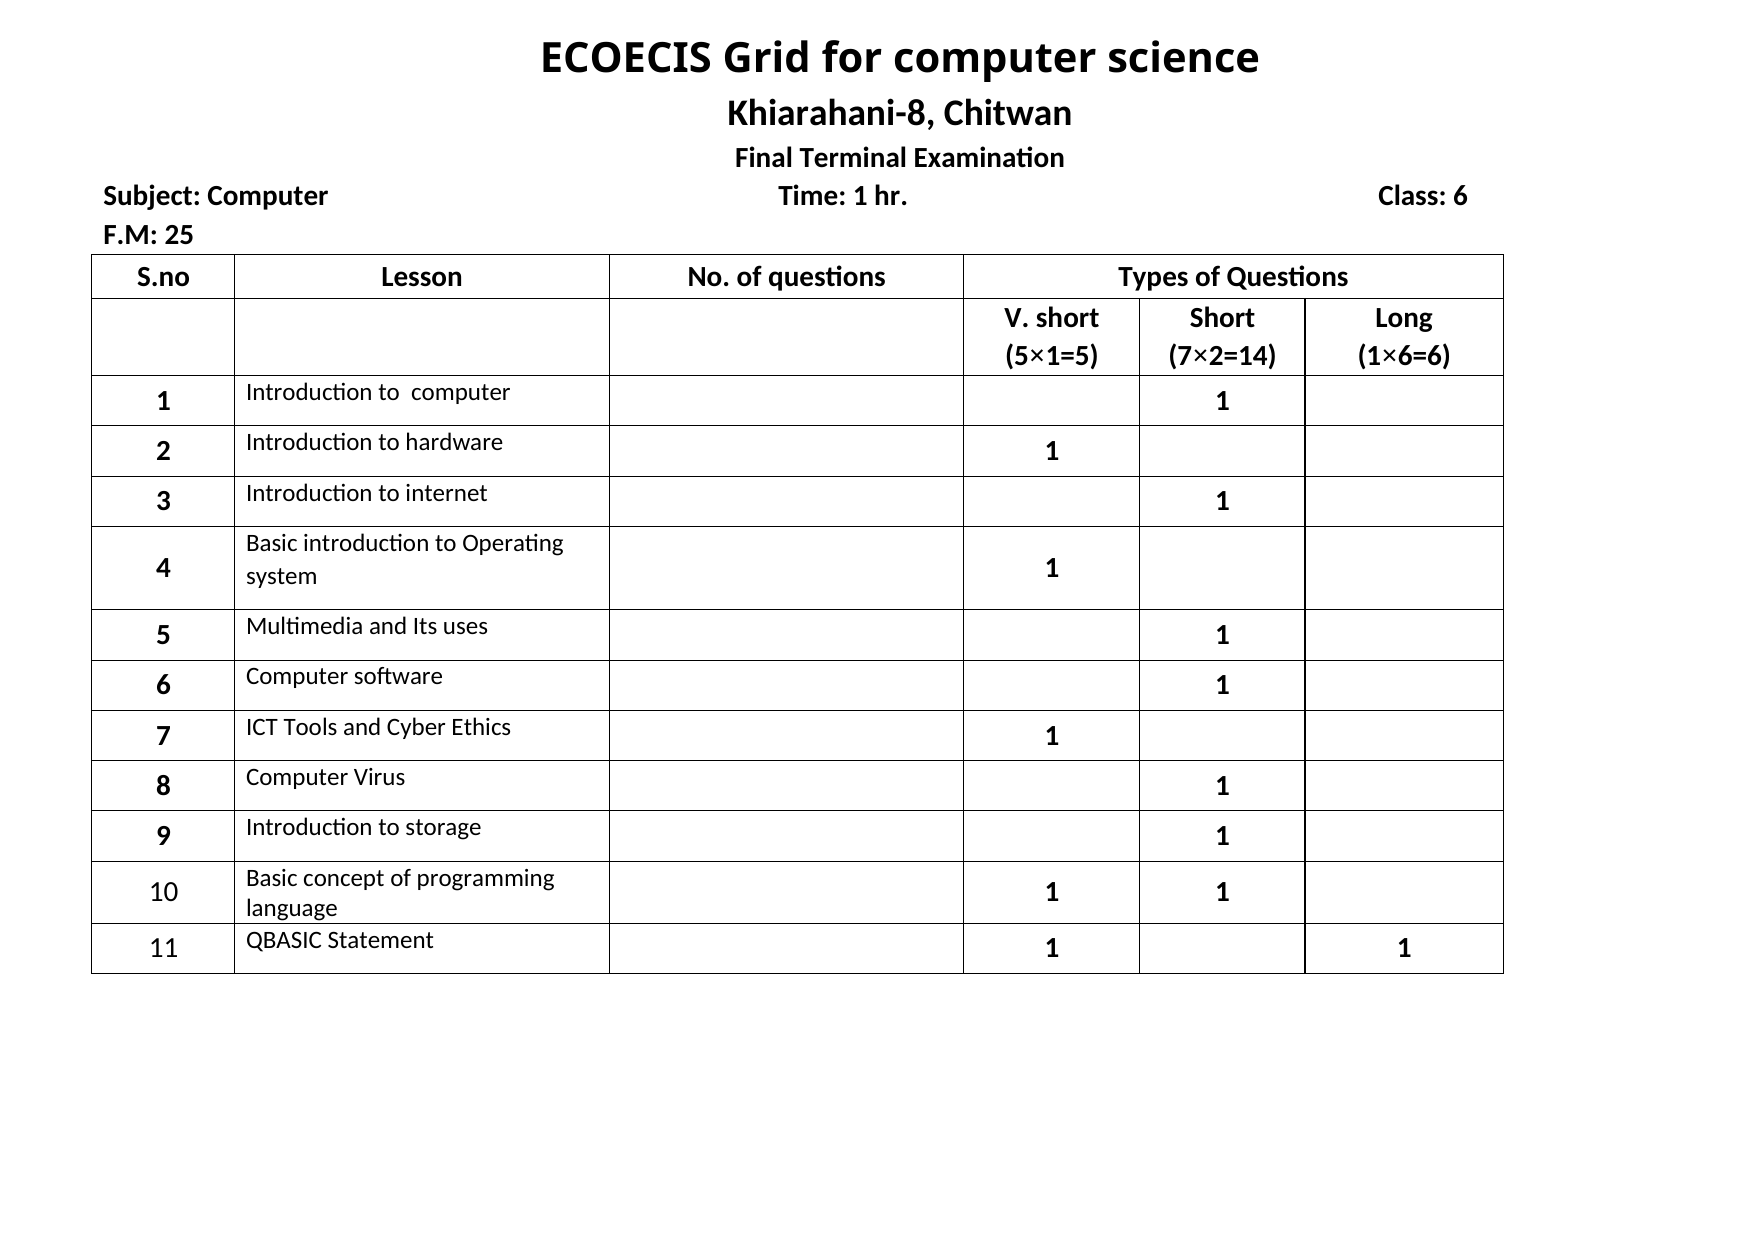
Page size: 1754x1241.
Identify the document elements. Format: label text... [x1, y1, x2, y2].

table_cell Multimedia and Its uses [235, 610, 609, 659]
table_header Types of Questions [964, 255, 1503, 298]
table_cell [1306, 811, 1503, 861]
table_cell [1306, 862, 1503, 923]
table_cell Introduction to storage [235, 811, 609, 861]
table_cell 2 [92, 426, 234, 476]
table_cell 1 [1140, 610, 1304, 659]
table_cell 6 [92, 661, 234, 710]
table_cell [610, 661, 963, 710]
table_cell 1 [964, 426, 1139, 476]
table_cell 1 [1140, 661, 1304, 710]
table_cell [1140, 527, 1304, 609]
table_cell [610, 527, 963, 609]
text Khiarahani-8, Chitwan [103, 89, 1697, 135]
table_cell [1140, 711, 1304, 760]
table_cell 1 [1140, 477, 1304, 526]
table_cell 11 [92, 924, 234, 973]
table_cell 9 [92, 811, 234, 861]
table_cell [1306, 610, 1503, 659]
table_cell [1306, 527, 1503, 609]
table_cell [1306, 711, 1503, 760]
table_cell 10 [92, 862, 234, 923]
table_cell Introduction to computer [235, 376, 609, 425]
table_cell [1306, 661, 1503, 710]
table_cell [610, 610, 963, 659]
table_cell [610, 711, 963, 760]
table_cell 4 [92, 527, 234, 609]
table_cell 1 [1140, 376, 1304, 425]
table_cell [1140, 924, 1304, 973]
table_cell 7 [92, 711, 234, 760]
table_cell [964, 761, 1139, 810]
table_cell [610, 761, 963, 810]
table_cell 1 [92, 376, 234, 425]
table_cell Introduction to internet [235, 477, 609, 526]
table_cell Short (7×2=14) [1140, 299, 1304, 375]
table_cell [1306, 426, 1503, 476]
table_cell 3 [92, 477, 234, 526]
table_cell [610, 299, 963, 375]
table_header No. of questions [610, 255, 963, 298]
table_header S.no [92, 255, 234, 298]
table_cell 1 [1140, 761, 1304, 810]
table_cell [964, 477, 1139, 526]
table_cell 1 [964, 527, 1139, 609]
table_cell V. short (5×1=5) [964, 299, 1139, 375]
table_cell 1 [964, 711, 1139, 760]
table_cell [964, 661, 1139, 710]
table_cell [1140, 426, 1304, 476]
table_header Lesson [235, 255, 609, 298]
table_cell 8 [92, 761, 234, 810]
table_cell [235, 299, 609, 375]
table_cell 5 [92, 610, 234, 659]
table_cell [964, 610, 1139, 659]
table_cell [92, 299, 234, 375]
text ECOECIS Grid for computer science [103, 28, 1697, 85]
table_cell Long (1×6=6) [1306, 299, 1503, 375]
table_cell [610, 477, 963, 526]
text F.M: 25 [103, 216, 1697, 251]
table_cell [1306, 761, 1503, 810]
table_cell Computer software [235, 661, 609, 710]
table_cell Basic introduction to Operating system [235, 527, 609, 609]
table_cell QBASIC Statement [235, 924, 609, 973]
table_cell [964, 811, 1139, 861]
table_cell 1 [1140, 811, 1304, 861]
table_cell Computer Virus [235, 761, 609, 810]
table_cell Introduction to hardware [235, 426, 609, 476]
table_cell 1 [1306, 924, 1503, 973]
table_cell [610, 862, 963, 923]
table_cell [1306, 477, 1503, 526]
table_cell 1 [964, 924, 1139, 973]
table_cell ICT Tools and Cyber Ethics [235, 711, 609, 760]
table_cell [610, 811, 963, 861]
table_cell [610, 426, 963, 476]
table_cell [964, 376, 1139, 425]
text Subject: Computer Time: 1 hr. Class: 6 [103, 177, 1697, 213]
table_cell Basic concept of programming language [235, 862, 609, 923]
table_cell [610, 924, 963, 973]
table_cell 1 [964, 862, 1139, 923]
table_cell [610, 376, 963, 425]
table_cell 1 [1140, 862, 1304, 923]
table_cell [1306, 376, 1503, 425]
text Final Terminal Examination [103, 139, 1697, 174]
